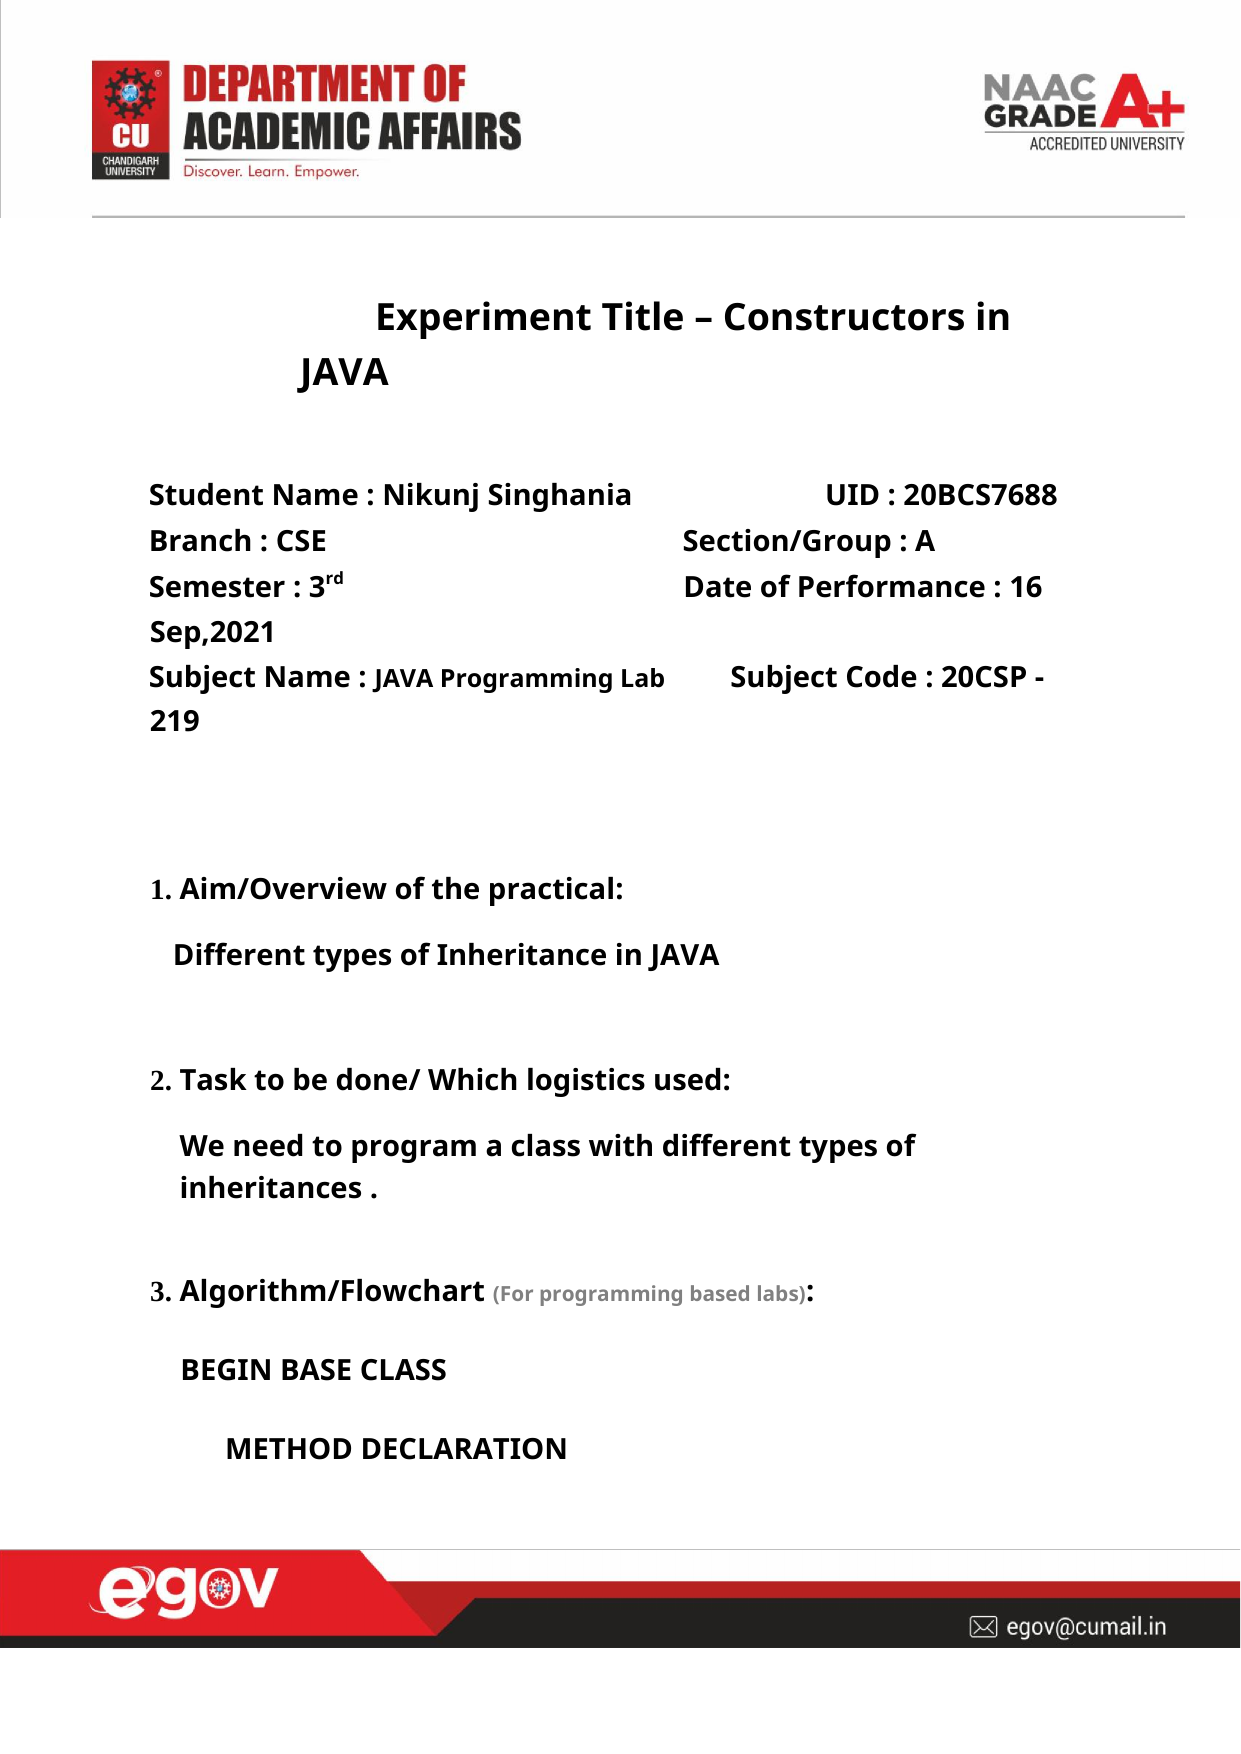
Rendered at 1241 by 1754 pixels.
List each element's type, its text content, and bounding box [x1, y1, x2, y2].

text Branch : CSE Section/Group : A [148, 521, 1090, 560]
text Different types of Inheritance in JAVA [150, 934, 1090, 974]
text Experiment Title – Constructors in JAVA [300, 290, 1090, 396]
list Aim/Overview of the practical: [150, 868, 1090, 908]
text We need to program a class with different types of inheritances . [179, 1125, 1090, 1207]
text METHOD DECLARATION [150, 1428, 1090, 1468]
picture [0, 1549, 1241, 1648]
text Subject Name : JAVA Programming Lab Subject Code : 20CSP -219 [148, 656, 1090, 740]
picture [0, 0, 1241, 218]
text BEGIN BASE CLASS [150, 1349, 1090, 1389]
list Task to be done/ Which logistics used: [150, 1059, 1090, 1099]
list Algorithm/Flowchart (For programming based labs): [150, 1270, 1090, 1310]
text Semester : 3rd Date of Performance : 16 Sep,2021 [148, 566, 1090, 651]
text Student Name : Nikunj Singhania UID : 20BCS7688 [148, 474, 1090, 514]
